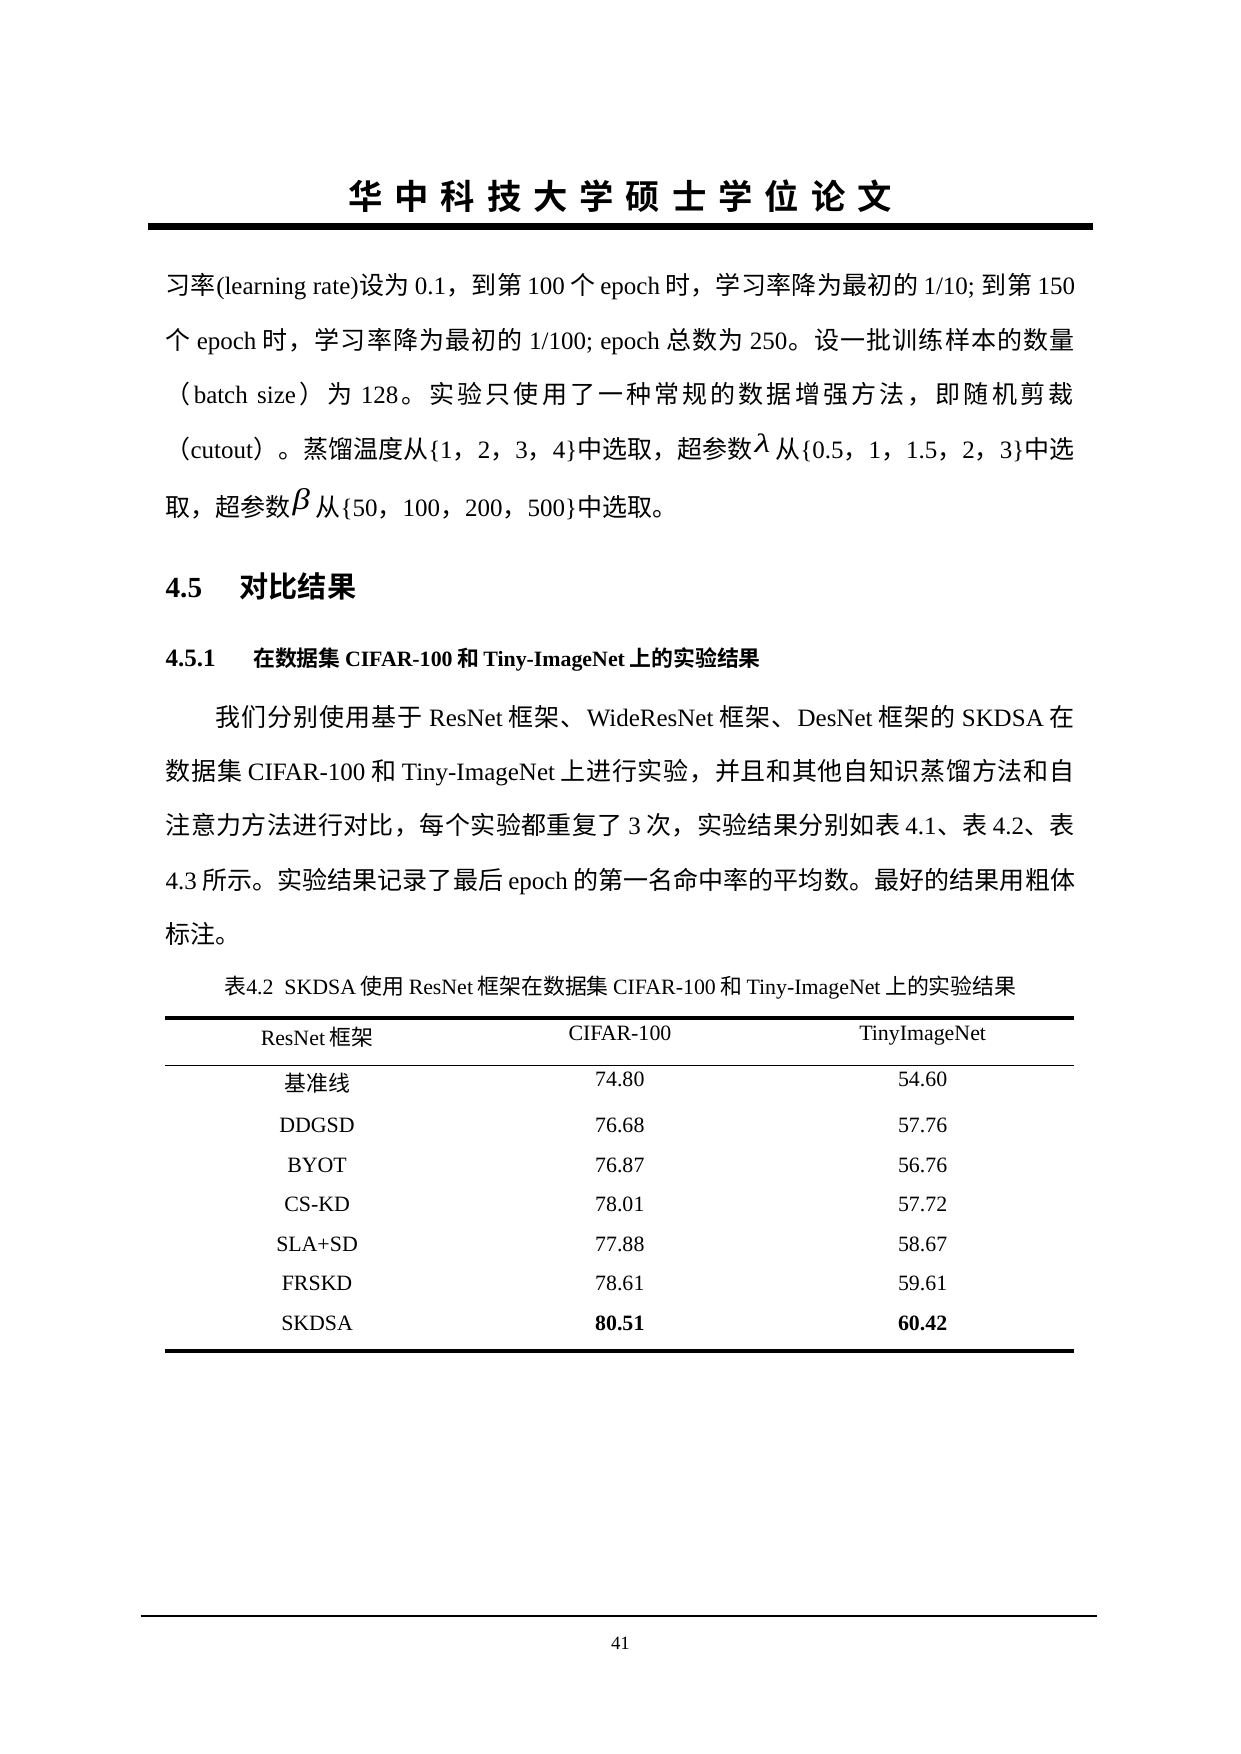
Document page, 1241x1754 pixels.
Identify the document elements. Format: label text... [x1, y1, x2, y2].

table_cell 77.88 [468, 1231, 771, 1270]
table_cell CS-KD [165, 1191, 468, 1231]
table_cell 76.68 [468, 1113, 771, 1152]
table_cell 54.60 [771, 1066, 1074, 1112]
subtitle 对比结果 [165, 563, 1075, 605]
table_cell SKDSA [165, 1310, 468, 1349]
table_cell BYOT [165, 1152, 468, 1191]
table_cell 57.72 [771, 1191, 1074, 1231]
table_cell 74.80 [468, 1066, 771, 1112]
table_cell 78.61 [468, 1270, 771, 1310]
table_cell 56.76 [771, 1152, 1074, 1191]
table_cell 80.51 [468, 1310, 771, 1349]
table_header ResNet框架 [165, 1020, 468, 1065]
table_cell 78.01 [468, 1191, 771, 1231]
table_cell 58.67 [771, 1231, 1074, 1270]
table_cell FRSKD [165, 1270, 468, 1310]
table_header CIFAR-100 [468, 1020, 771, 1065]
table_cell 57.76 [771, 1113, 1074, 1152]
table_cell 59.61 [771, 1270, 1074, 1310]
table_cell 60.42 [771, 1310, 1074, 1349]
table_cell DDGSD [165, 1113, 468, 1152]
subtitle 在数据集CIFAR-100和Tiny-ImageNet上的实验结果 [165, 641, 1075, 673]
table_cell 基准线 [165, 1066, 468, 1112]
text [165, 266, 1075, 524]
table_header TinyImageNet [771, 1020, 1074, 1065]
text 我们分别使用基于ResNet框架、WideResNet框架、DesNet框架的SKDSA在数据集CIFAR-100和Tiny-ImageNet上进行实验，并且和其他自知识蒸馏方法和自注意力方法进行对比，每个实验都重复了3次，实验结果分别如表4.1、表4.2、表4.3所示。实验结果记录了最后epoch的第一名命中率的平均数。最好的结果用粗体标注。 [165, 697, 1075, 951]
table_cell 76.87 [468, 1152, 771, 1191]
table_cell SLA+SD [165, 1231, 468, 1270]
